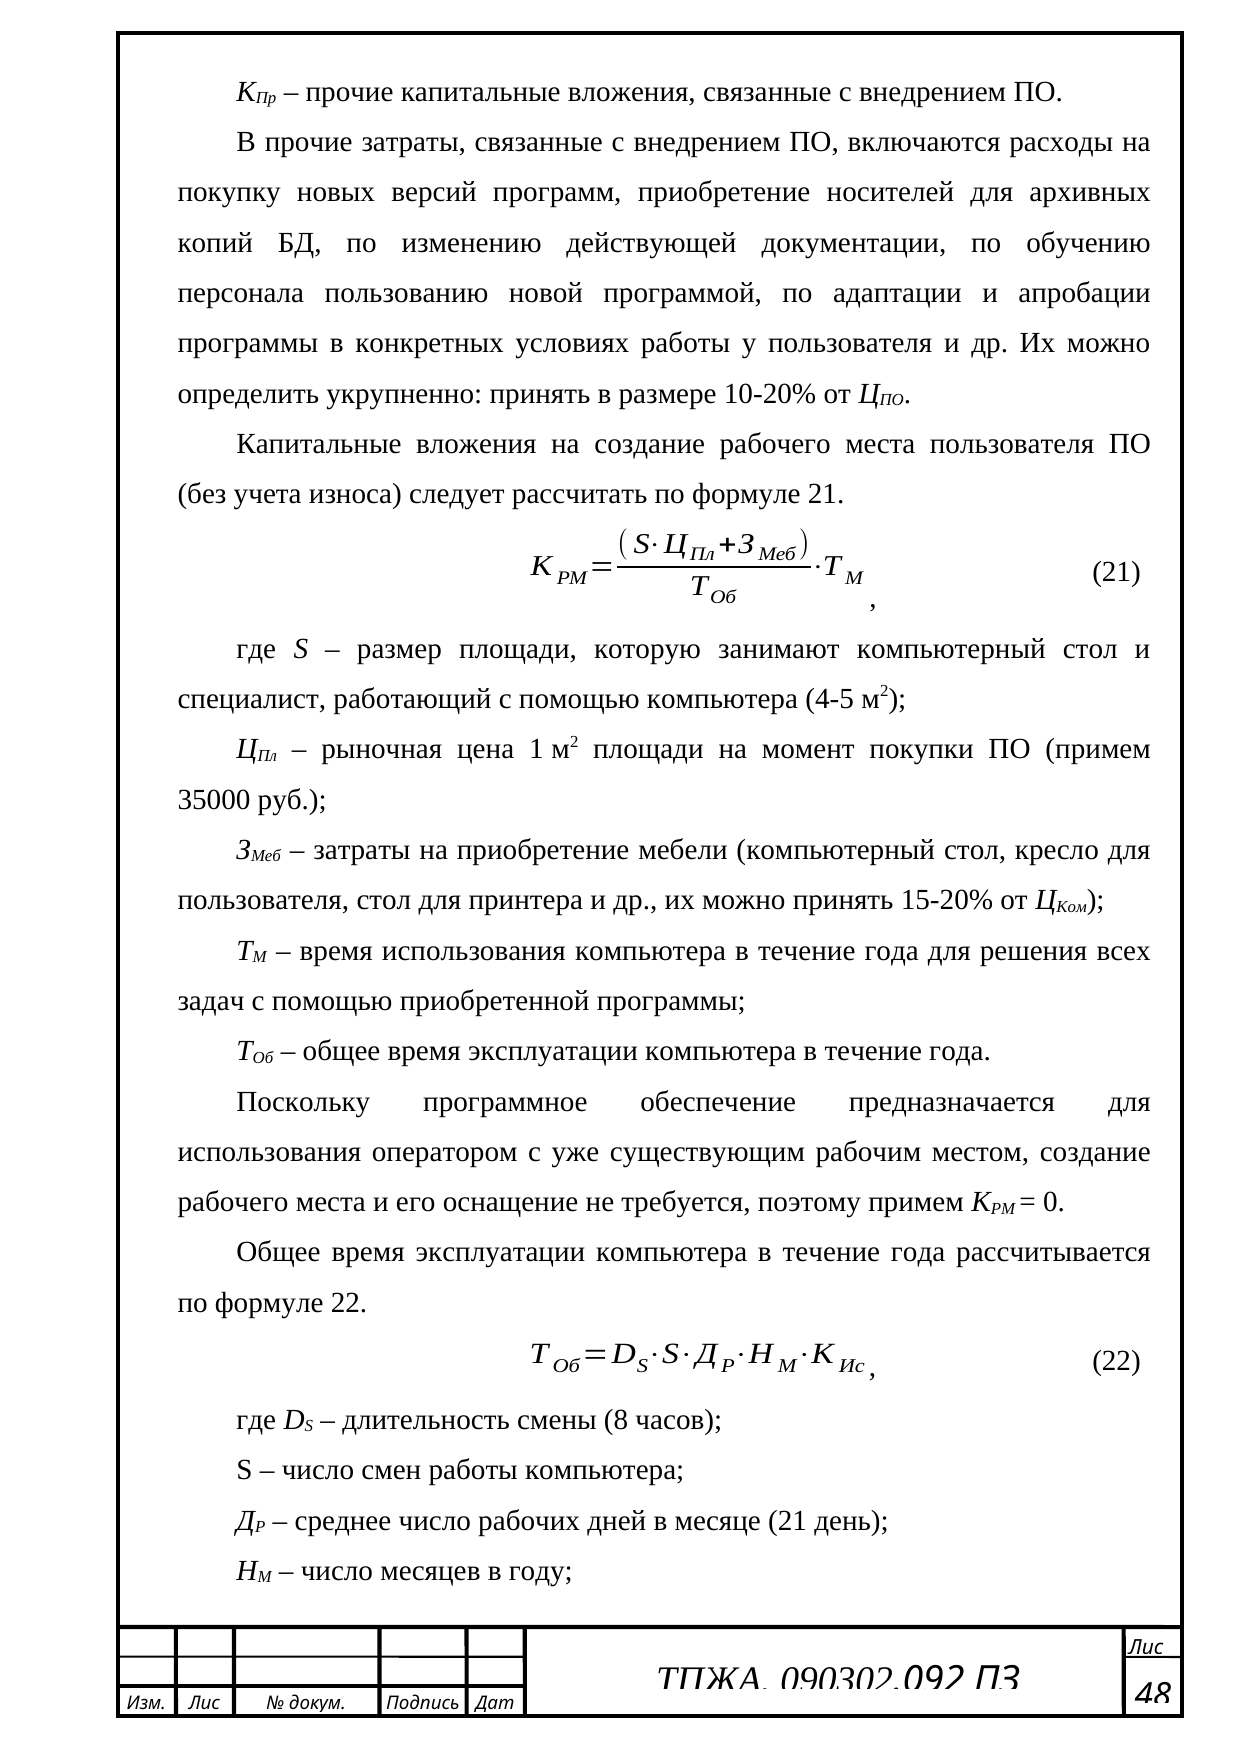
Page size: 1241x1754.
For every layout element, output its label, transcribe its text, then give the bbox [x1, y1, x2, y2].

text ДР – среднее число рабочих дней в месяце (21 день); [177, 1503, 1152, 1536]
text НМ – число месяцев в году; [177, 1553, 1152, 1586]
text где S – размер площади, которую занимают компьютерный стол и специалист, работающий с помощью компьютера (4-5 м2); [177, 631, 1152, 715]
table_header (21) [888, 527, 1152, 631]
table_header , [177, 527, 887, 631]
text ЦПл – рыночная цена 1 м2 площади на момент покупки ПО (примем 35000 руб.); [177, 731, 1152, 815]
text ТМ – время использования компьютера в течение года для решения всех задач с помощью приобретенной программы; [177, 933, 1152, 1017]
text Общее время эксплуатации компьютера в течение года рассчитывается по формуле 22. [177, 1234, 1152, 1318]
text Капитальные вложения на создание рабочего места пользователя ПО (без учета износа) следует рассчитать по формуле 21. [177, 426, 1152, 510]
text Поскольку программное обеспечение предназначается для использования оператором с уже существующим рабочим местом, создание рабочего места и его оснащение не требуется, поэтому примем КРМ = 0. [177, 1084, 1152, 1218]
table_header (22) [887, 1335, 1152, 1402]
text ТОб – общее время эксплуатации компьютера в течение года. [177, 1033, 1152, 1067]
table_header , [177, 1335, 887, 1402]
text S – число смен работы компьютера; [177, 1452, 1152, 1486]
text где DS – длительность смены (8 часов); [177, 1402, 1152, 1436]
text КПр – прочие капитальные вложения, связанные с внедрением ПО. [177, 74, 1152, 107]
text В прочие затраты, связанные с внедрением ПО, включаются расходы на покупку новых версий программ, приобретение носителей для архивных копий БД, по изменению действующей документации, по обучению персонала пользованию новой программой, по адаптации и апробации программы в конкретных условиях работы у пользователя и др. Их можно определить укрупненно: принять в размере 10-20% от ЦПО. [177, 124, 1152, 409]
text ЗМеб – затраты на приобретение мебели (компьютерный стол, кресло для пользователя, стол для принтера и др., их можно принять 15-20% от ЦКом); [177, 832, 1152, 916]
